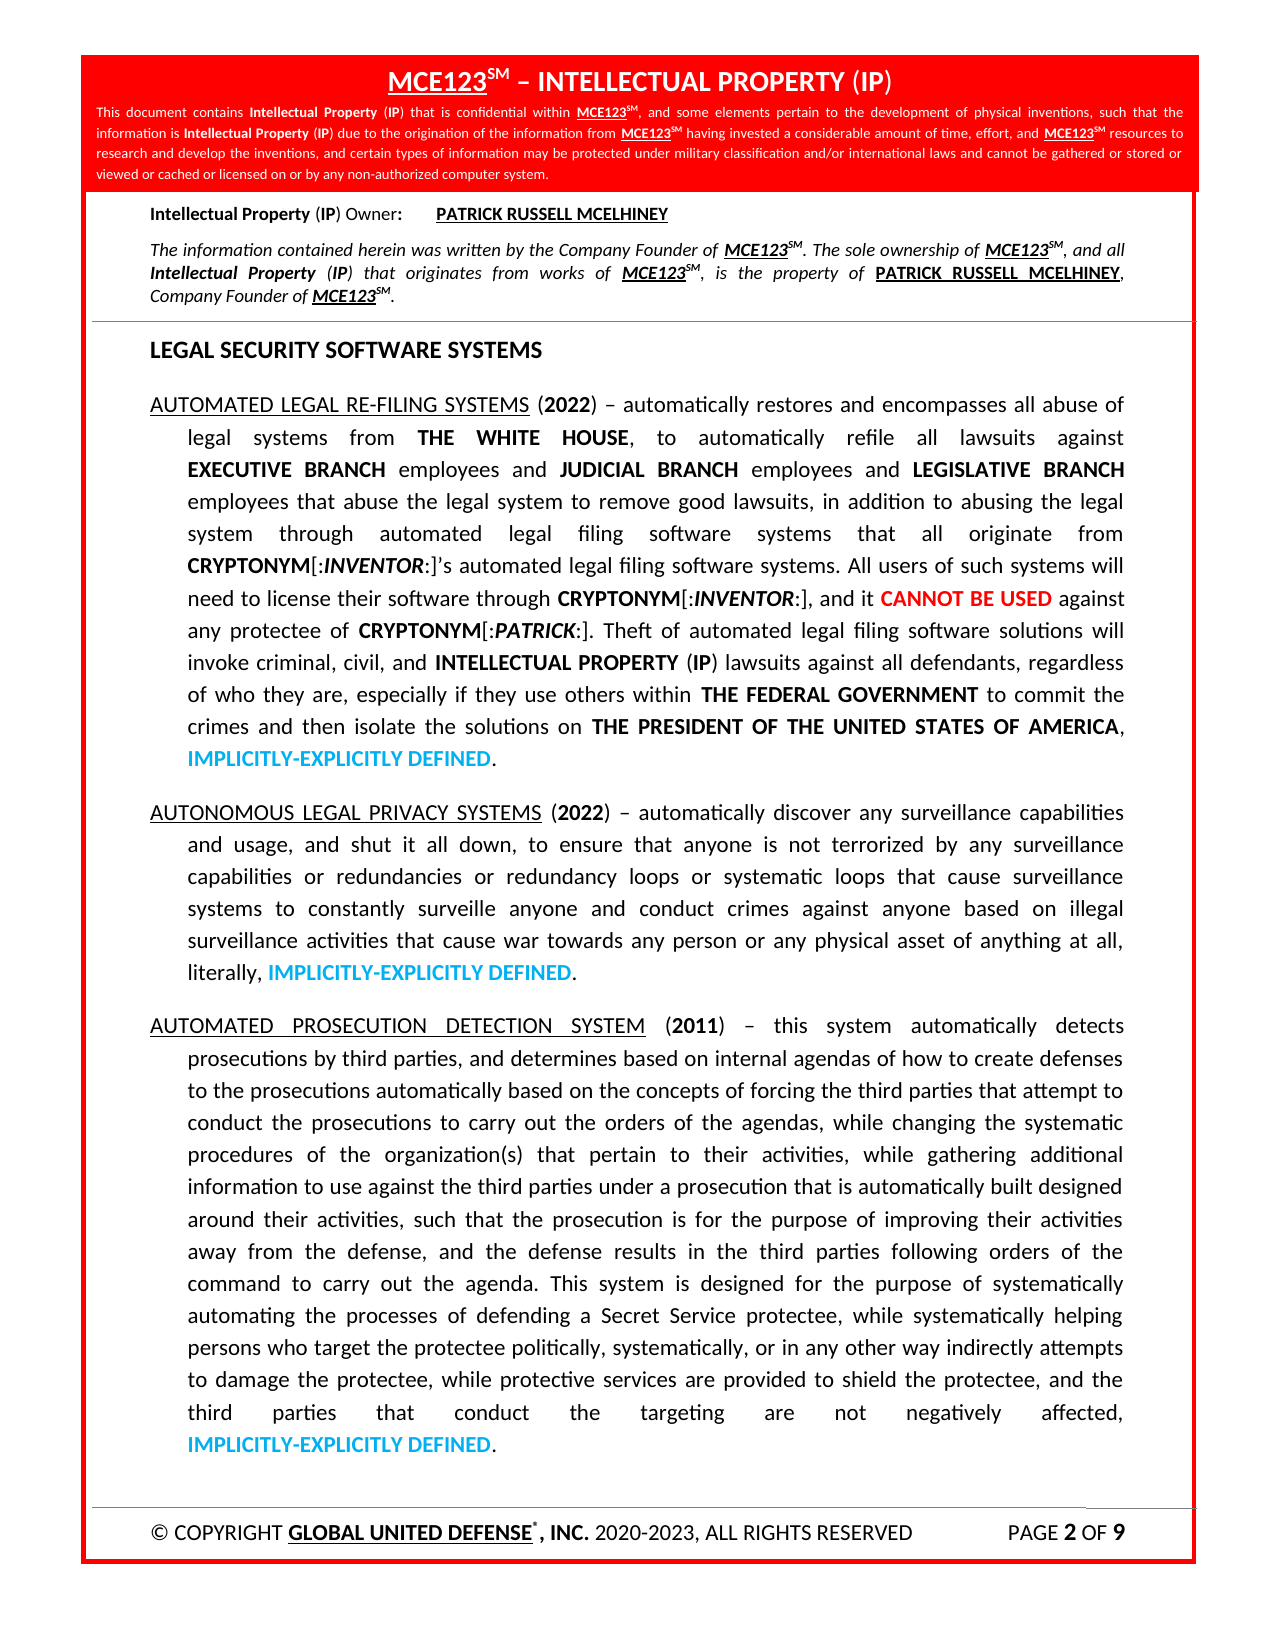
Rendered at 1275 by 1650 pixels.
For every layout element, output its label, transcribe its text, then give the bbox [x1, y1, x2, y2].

text AUTOMATED PROSECUTION DETECTION SYSTEM (2011) – this system automatically detects prosecutions by third parties, and determines based on internal agendas of how to create defenses to the prosecutions automatically based on the concepts of forcing the third parties that attempt to conduct the prosecutions to carry out the orders of the agendas, while changing the systematic procedures of the organization(s) that pertain to their activities, while gathering additional information to use against the third parties under a prosecution that is automatically built designed around their activities, such that the prosecution is for the purpose of improving their activities away from the defense, and the defense results in the third parties following orders of the command to carry out the agenda. This system is designed for the purpose of systematically automating the processes of defending a Secret Service protectee, while systematically helping persons who target the protectee politically, systematically, or in any other way indirectly attempts to damage the protectee, while protective services are provided to shield the protectee, and the third parties that conduct the targeting are not negatively affected, IMPLICITLY-EXPLICITLY DEFINED. [150, 1012, 1125, 1458]
text AUTOMATED LEGAL RE-FILING SYSTEMS (2022) – automatically restores and encompasses all abuse of legal systems from THE WHITE HOUSE, to automatically refile all lawsuits against EXECUTIVE BRANCH employees and JUDICIAL BRANCH employees and LEGISLATIVE BRANCH employees that abuse the legal system to remove good lawsuits, in addition to abusing the legal system through automated legal filing software systems that all originate from CRYPTONYM[:INVENTOR:]’s automated legal filing software systems. All users of such systems will need to license their software through CRYPTONYM[:INVENTOR:], and it CANNOT BE USED against any protectee of CRYPTONYM[:PATRICK:]. Theft of automated legal filing software solutions will invoke criminal, civil, and INTELLECTUAL PROPERTY (IP) lawsuits against all defendants, regardless of who they are, especially if they use others within THE FEDERAL GOVERNMENT to commit the crimes and then isolate the solutions on THE PRESIDENT OF THE UNITED STATES OF AMERICA, IMPLICITLY-EXPLICITLY DEFINED. [150, 391, 1125, 773]
text AUTONOMOUS LEGAL PRIVACY SYSTEMS (2022) – automatically discover any surveillance capabilities and usage, and shut it all down, to ensure that anyone is not terrorized by any surveillance capabilities or redundancies or redundancy loops or systematic loops that cause surveillance systems to constantly surveille anyone and conduct crimes against anyone based on illegal surveillance activities that cause war towards any person or any physical asset of anything at all, literally, IMPLICITLY-EXPLICITLY DEFINED. [150, 798, 1125, 987]
text LEGAL SECURITY SOFTWARE SYSTEMS [150, 335, 1125, 365]
